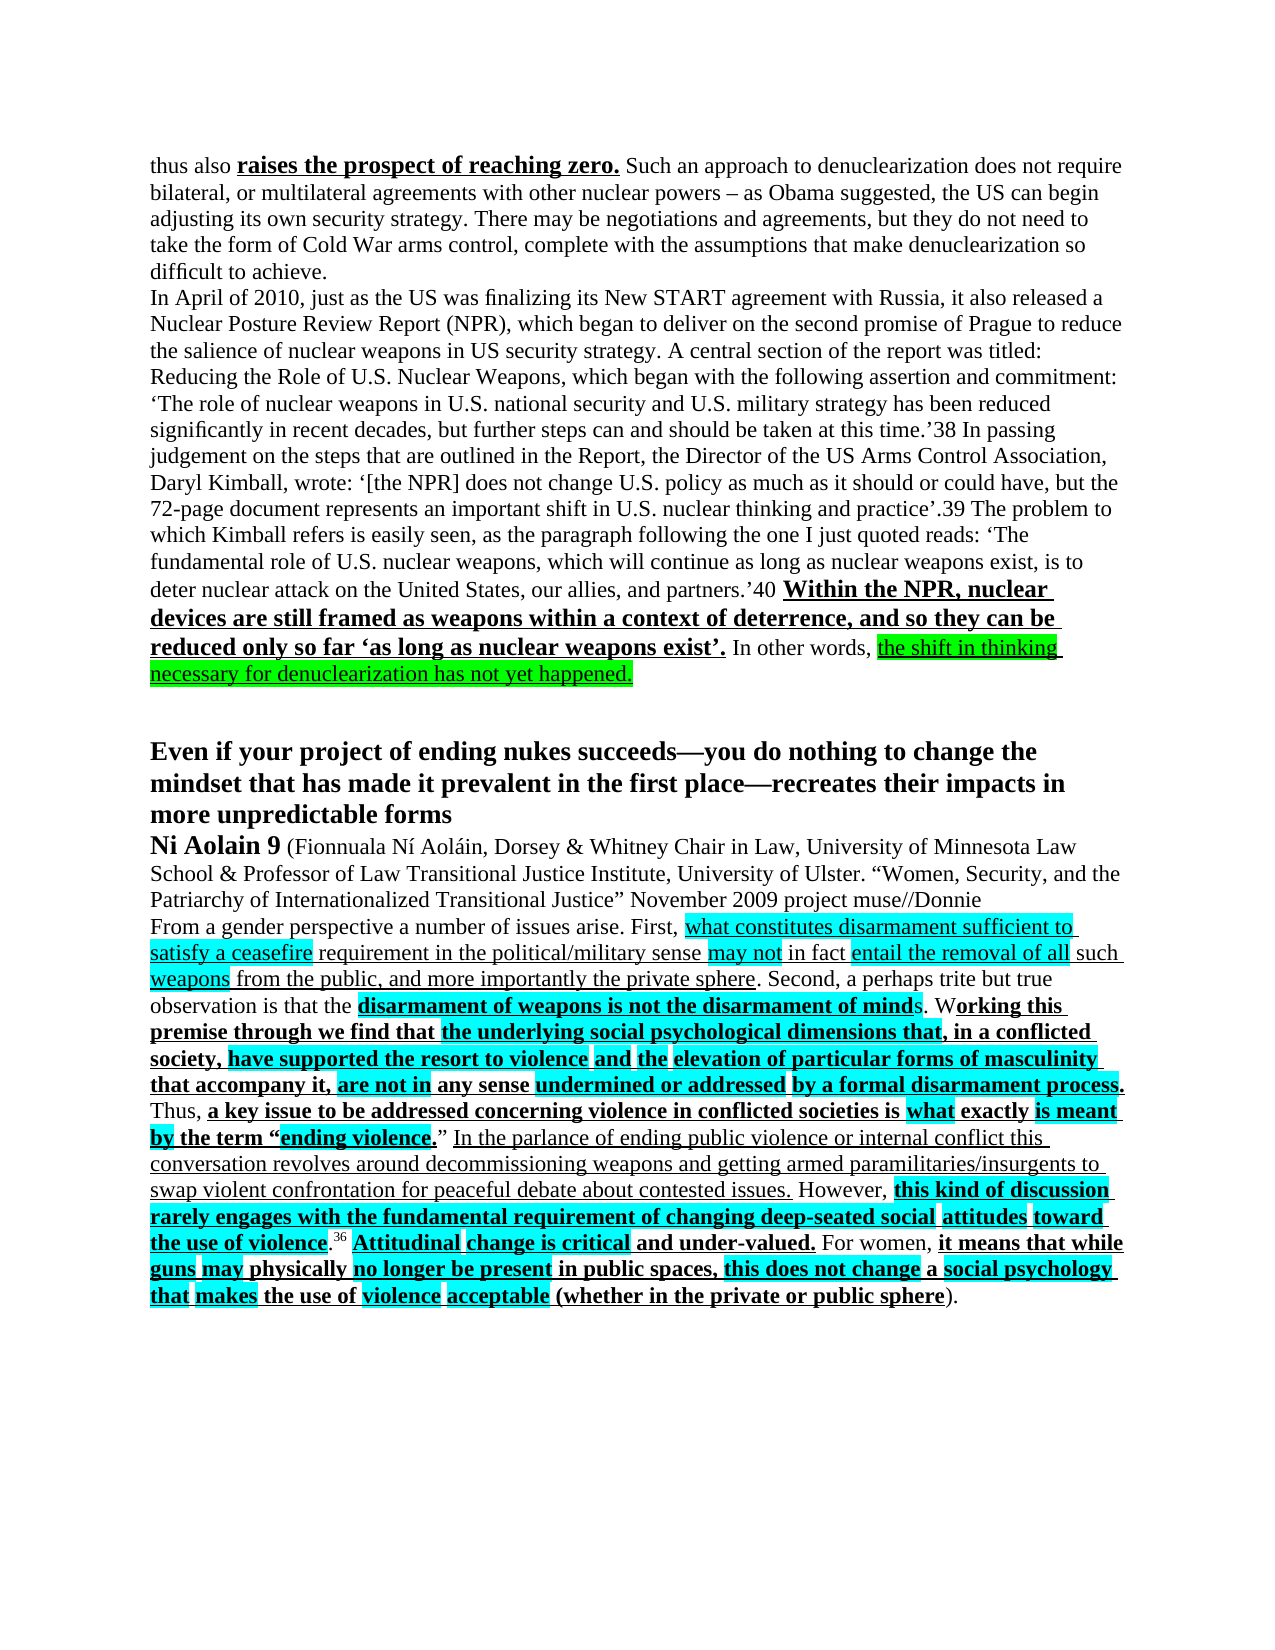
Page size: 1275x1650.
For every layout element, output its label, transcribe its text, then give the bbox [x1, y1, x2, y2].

text Ni Aolain 9 (Fionnuala Ní Aoláin, Dorsey & Whitney Chair in Law, University of Minnesota Law School & Professor of Law Transitional Justice Institute, University of Ulster. “Women, Security, and the Patriarchy of Internationalized Transitional Justice” November 2009 project muse//Donnie [150, 829, 1125, 913]
text In April of 2010, just as the US was ﬁnalizing its New START agreement with Russia, it also released a Nuclear Posture Review Report (NPR), which began to deliver on the second promise of Prague to reduce the salience of nuclear weapons in US security strategy. A central section of the report was titled: Reducing the Role of U.S. Nuclear Weapons, which began with the following assertion and commitment: ‘The role of nuclear weapons in U.S. national security and U.S. military strategy has been reduced signiﬁcantly in recent decades, but further steps can and should be taken at this time.’38 In passing judgement on the steps that are outlined in the Report, the Director of the US Arms Control Association, Daryl Kimball, wrote: ‘[the NPR] does not change U.S. policy as much as it should or could have, but the 72-page document represents an important shift in U.S. nuclear thinking and practice’.39 The problem to which Kimball refers is easily seen, as the paragraph following the one I just quoted reads: ‘The fundamental role of U.S. nuclear weapons, which will continue as long as nuclear weapons exist, is to deter nuclear attack on the United States, our allies, and partners.’40 Within the NPR, nuclear devices are still framed as weapons within a context of deterrence, and so they can be reduced only so far ‘as long as nuclear weapons exist’. In other words, the shift in thinking necessary for denuclearization has not yet happened. [150, 284, 1125, 687]
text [150, 150, 1125, 284]
text From a gender perspective a number of issues arise. First, what constitutes disarmament sufficient to satisfy a ceasefire requirement in the political/military sense may not in fact entail the removal of all such weapons from the public, and more importantly the private sphere. Second, a perhaps trite but true observation is that the disarmament of weapons is not the disarmament of minds. Working this premise through we find that the underlying social psychological dimensions that, in a conflicted society, have supported the resort to violence and the elevation of particular forms of masculinity that accompany it, are not in any sense undermined or addressed by a formal disarmament process. Thus, a key issue to be addressed concerning violence in conflicted societies is what exactly is meant by the term “ending violence.” In the parlance of ending public violence or internal conflict this conversation revolves around decommissioning weapons and getting armed paramilitaries/insurgents to swap violent confrontation for peaceful debate about contested issues. However, this kind of discussion rarely engages with the fundamental requirement of changing deep-seated social attitudes toward the use of violence.36 Attitudinal change is critical and under-valued. For women, it means that while guns may physically no longer be present in public spaces, this does not change a social psychology that makes the use of violence acceptable (whether in the private or public sphere). [150, 1095, 1125, 1308]
text From a gender perspective a number of issues arise. First, what constitutes disarmament sufficient to satisfy a ceasefire requirement in the political/military sense may not in fact entail the removal of all such weapons from the public, and more importantly the private sphere. Second, a perhaps trite but true observation is that the disarmament of weapons is not the disarmament of minds. Working this premise through we find that the underlying social psychological dimensions that, in a conflicted society, have supported the resort to violence and the elevation of particular forms of masculinity that accompany it, are not in any sense undermined or addressed by a formal disarmament process. Thus, a key issue to be addressed concerning violence in conflicted societies is what exactly is meant by the term “ending violence.” In the parlance of ending public violence or internal conflict this conversation revolves around decommissioning weapons and getting armed paramilitaries/insurgents to swap violent confrontation for peaceful debate about contested issues. However, this kind of discussion rarely engages with the fundamental requirement of changing deep-seated social attitudes toward the use of violence.36 Attitudinal change is critical and under-valued. For women, it means that while guns may physically no longer be present in public spaces, this does not change a social psychology that makes the use of violence acceptable (whether in the private or public sphere). [150, 913, 1125, 1094]
subtitle Even if your project of ending nukes succeeds—you do nothing to change the mindset that has made it prevalent in the first place—recreates their impacts in more unpredictable forms [150, 736, 1125, 829]
